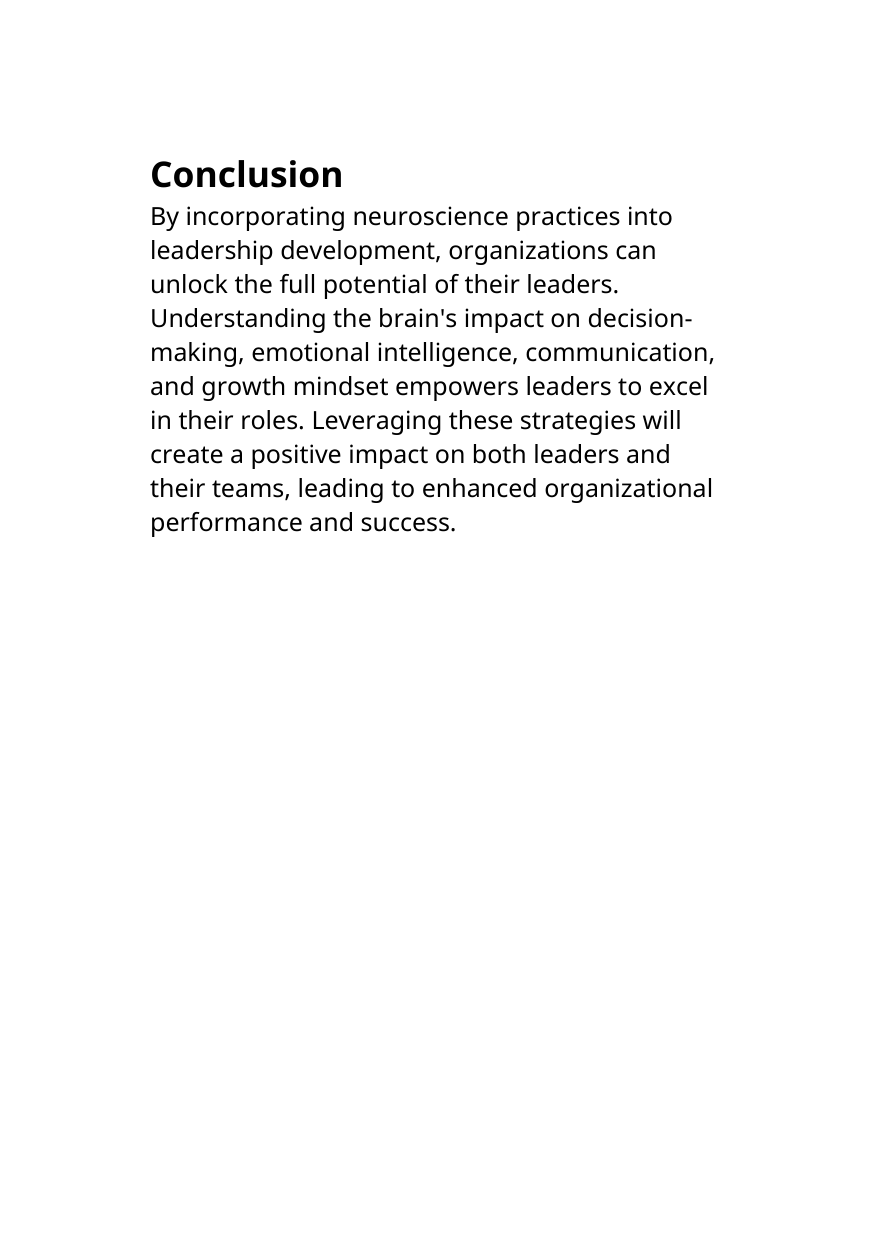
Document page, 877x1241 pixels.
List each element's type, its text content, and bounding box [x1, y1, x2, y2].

text By incorporating neuroscience practices into leadership development, organizations can unlock the full potential of their leaders. Understanding the brain's impact on decision-making, emotional intelligence, communication, and growth mindset empowers leaders to excel in their roles. Leveraging these strategies will create a positive impact on both leaders and their teams, leading to enhanced organizational performance and success. [150, 198, 727, 539]
subtitle Conclusion [150, 150, 727, 198]
